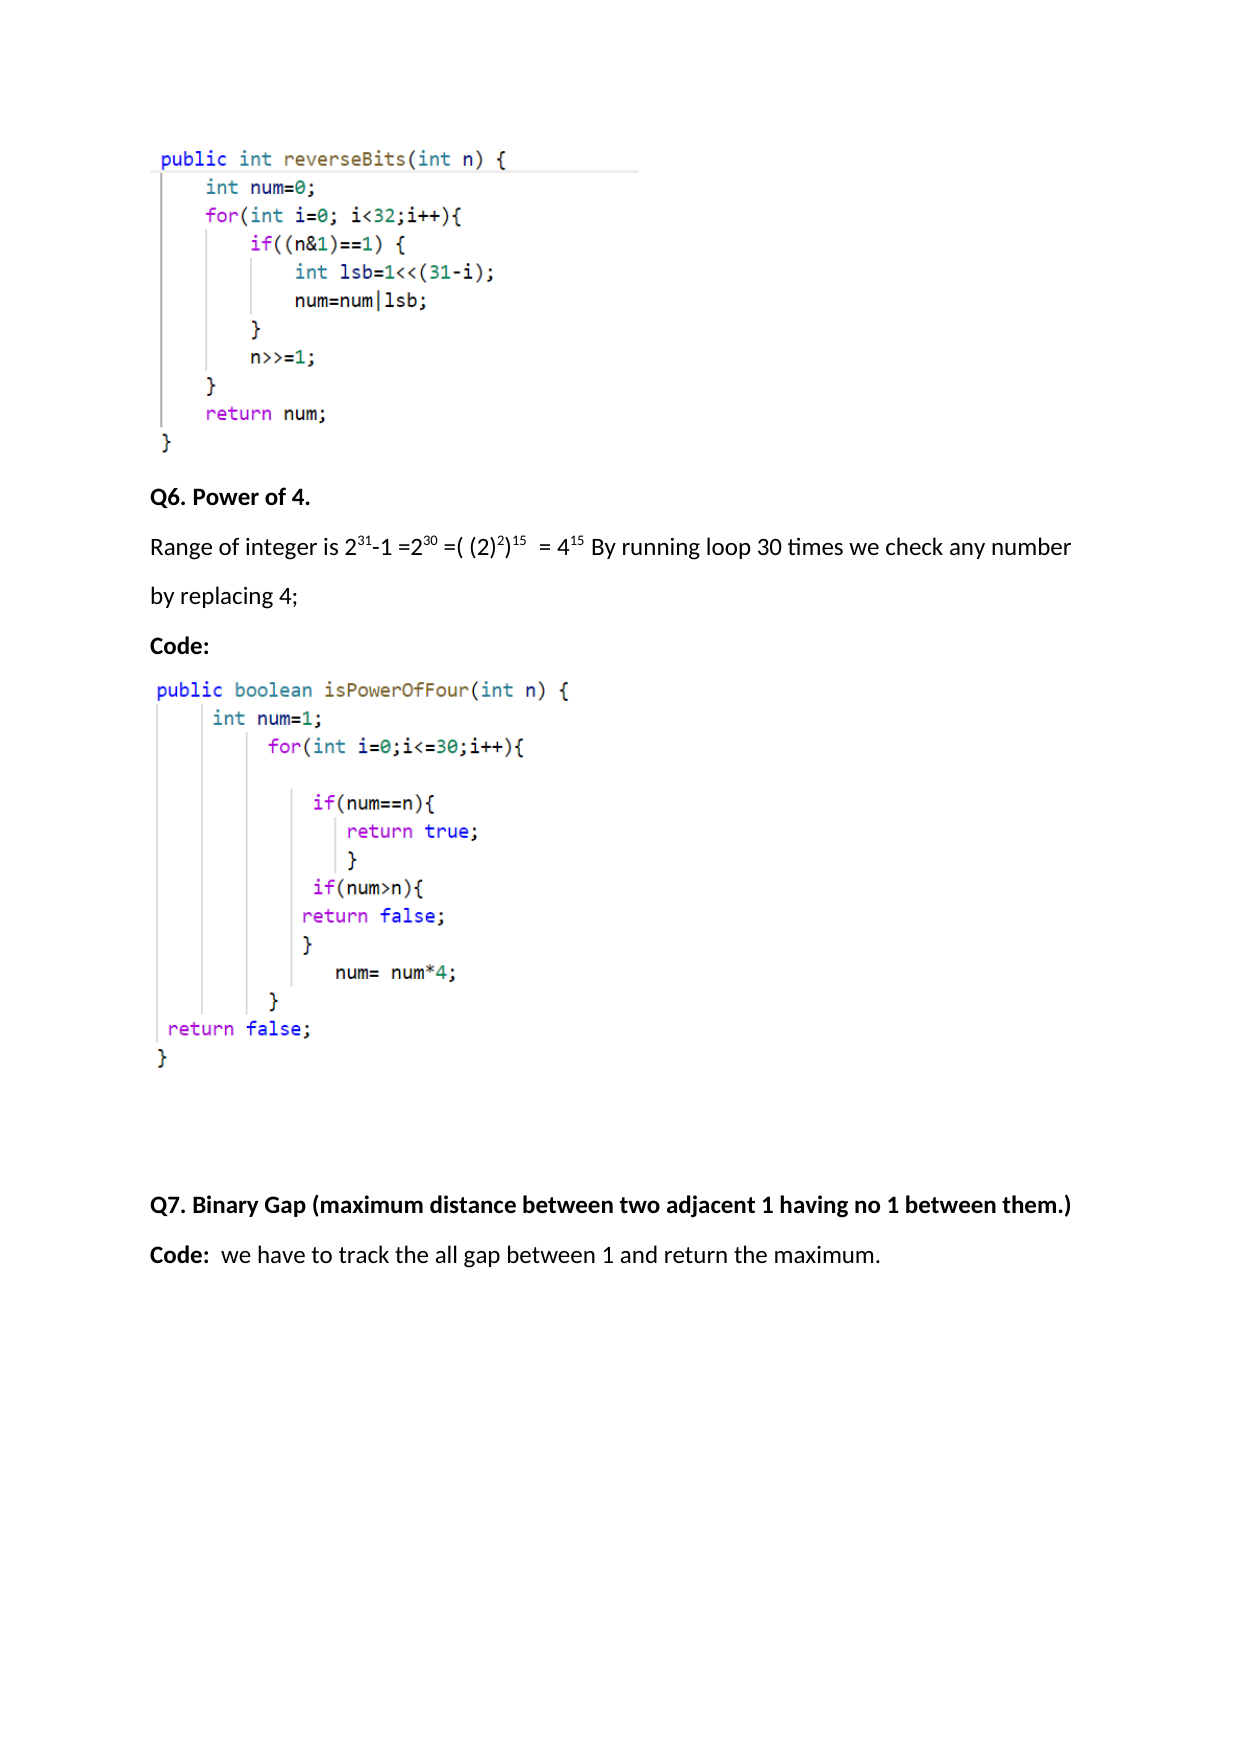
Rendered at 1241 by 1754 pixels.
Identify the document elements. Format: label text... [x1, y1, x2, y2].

text Q7. Binary Gap (maximum distance between two adjacent 1 having no 1 between them.) [150, 1189, 1090, 1220]
text Code: [150, 630, 1090, 661]
text Q6. Power of 4. [150, 481, 1090, 512]
text Range of integer is 231-1 =230 =( (2)2)15 = 415 By running loop 30 times we check any number [150, 531, 1090, 561]
text by replacing 4; [150, 581, 1090, 611]
text Code: we have to track the all gap between 1 and return the maximum. [150, 1239, 1090, 1269]
picture [150, 150, 639, 463]
picture [150, 679, 647, 1072]
